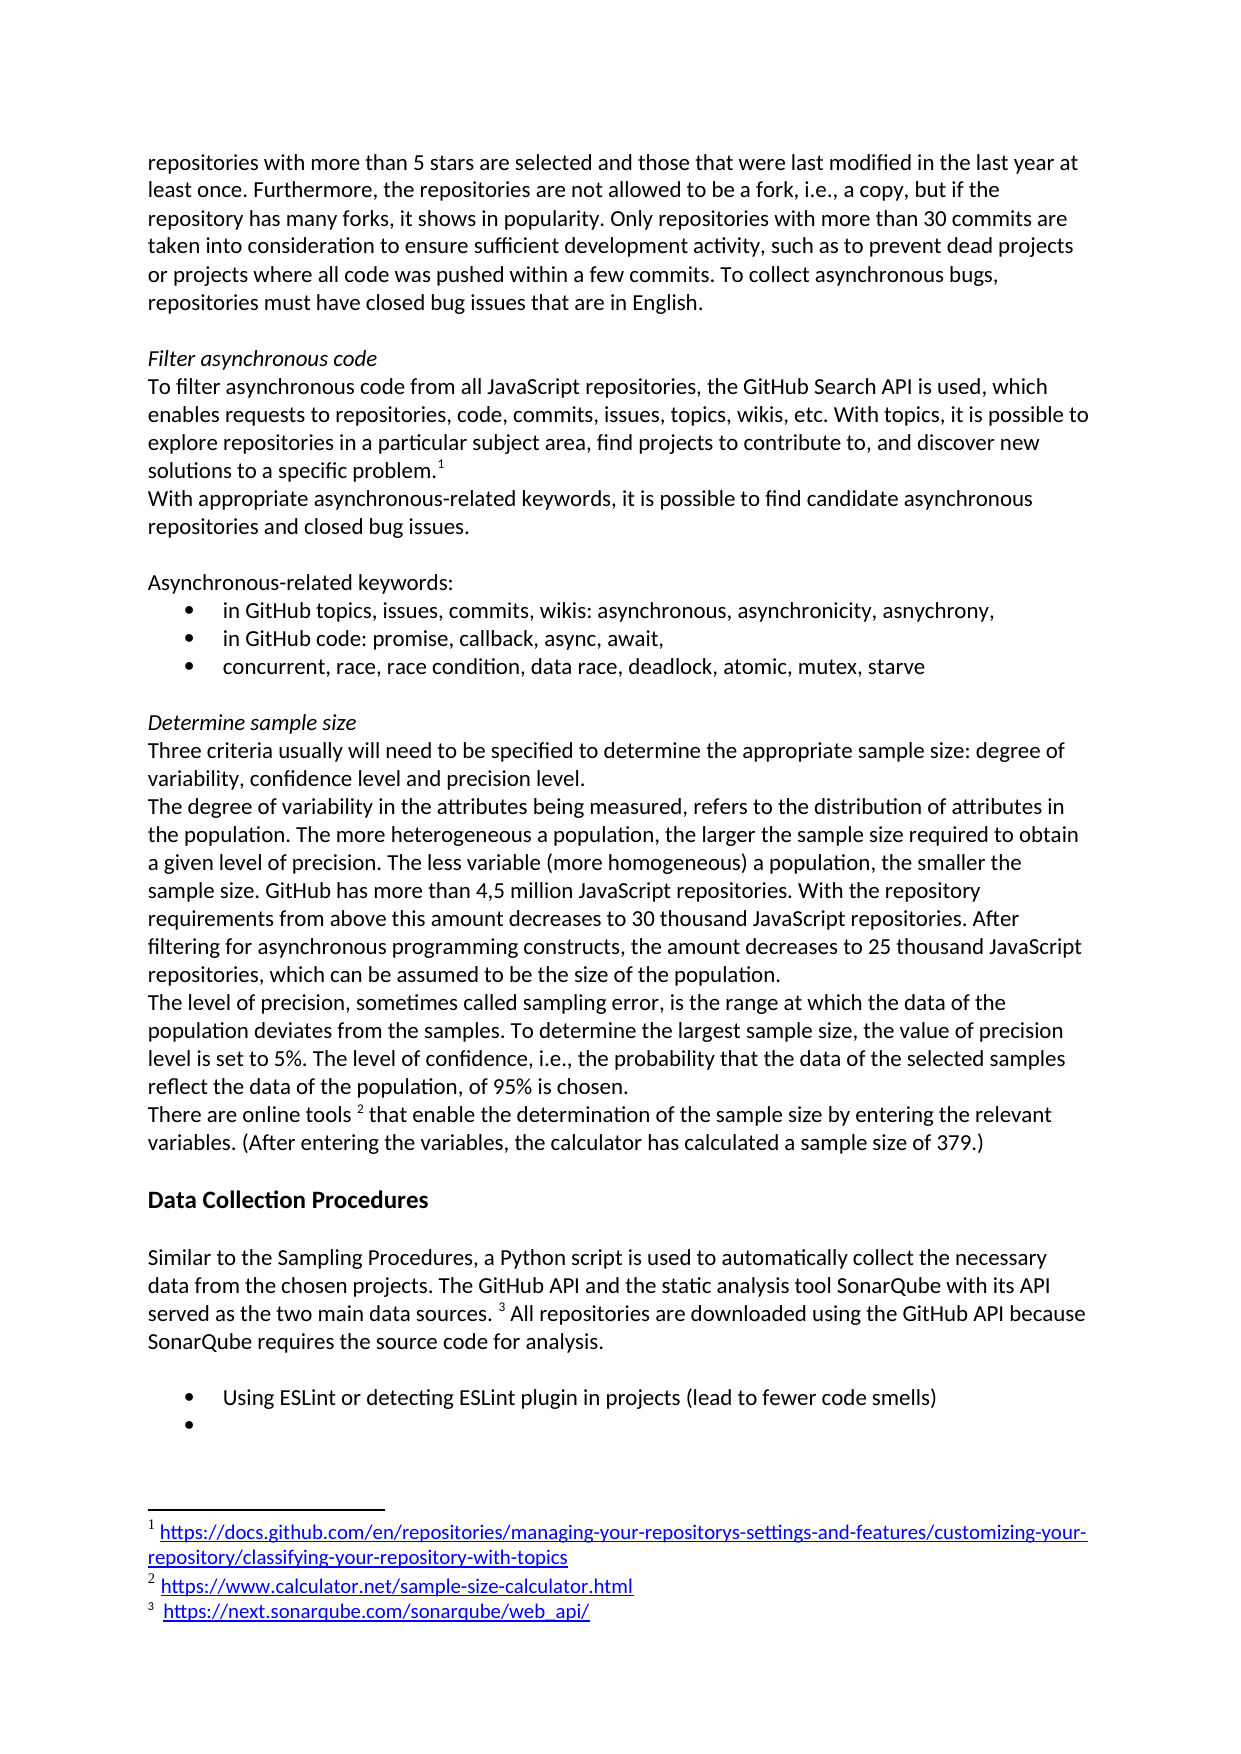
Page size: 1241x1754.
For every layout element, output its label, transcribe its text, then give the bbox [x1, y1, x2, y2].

text Similar to the Sampling Procedures, a Python script is used to automatically collect the necessary data from the chosen projects. The GitHub API and the static analysis tool SonarQube with its API served as the two main data sources. All repositories are downloaded using the GitHub API because SonarQube requires the source code for analysis. [148, 1243, 1093, 1355]
text Filter asynchronous code [148, 344, 1093, 372]
text Determine sample size [148, 708, 1093, 736]
list in GitHub code: promise, callback, async, await, [185, 624, 1093, 652]
text To filter asynchronous code from all JavaScript repositories, the GitHub Search API is used, which enables requests to repositories, code, commits, issues, topics, wikis, etc. With topics, it is possible to explore repositories in a particular subject area, find projects to contribute to, and discover new solutions to a specific problem. [148, 372, 1093, 484]
list concurrent, race, race condition, data race, deadlock, atomic, mutex, starve [185, 652, 1093, 680]
list in GitHub topics, issues, commits, wikis: asynchronous, asynchronicity, asnychrony, [185, 596, 1093, 624]
text Three criteria usually will need to be specified to determine the appropriate sample size: degree of variability, confidence level and precision level. [148, 736, 1093, 792]
text Data Collection Procedures [148, 1184, 1093, 1215]
text Asynchronous-related keywords: [148, 568, 1093, 596]
list Using ESLint or detecting ESLint plugin in projects (lead to fewer code smells) [185, 1383, 1093, 1411]
text There are online tools that enable the determination of the sample size by entering the relevant variables. (After entering the variables, the calculator has calculated a sample size of 379.) [148, 1100, 1093, 1156]
text With appropriate asynchronous-related keywords, it is possible to find candidate asynchronous repositories and closed bug issues. [148, 484, 1093, 540]
text The degree of variability in the attributes being measured, refers to the distribution of attributes in the population. The more heterogeneous a population, the larger the sample size required to obtain a given level of precision. The less variable (more homogeneous) a population, the smaller the sample size. GitHub has more than 4,5 million JavaScript repositories. With the repository requirements from above this amount decreases to 30 thousand JavaScript repositories. After filtering for asynchronous programming constructs, the amount decreases to 25 thousand JavaScript repositories, which can be assumed to be the size of the population. [148, 792, 1093, 988]
text The level of precision, sometimes called sampling error, is the range at which the data of the population deviates from the samples. To determine the largest sample size, the value of precision level is set to 5%. The level of confidence, i.e., the probability that the data of the selected samples reflect the data of the population, of 95% is chosen. [148, 988, 1093, 1100]
